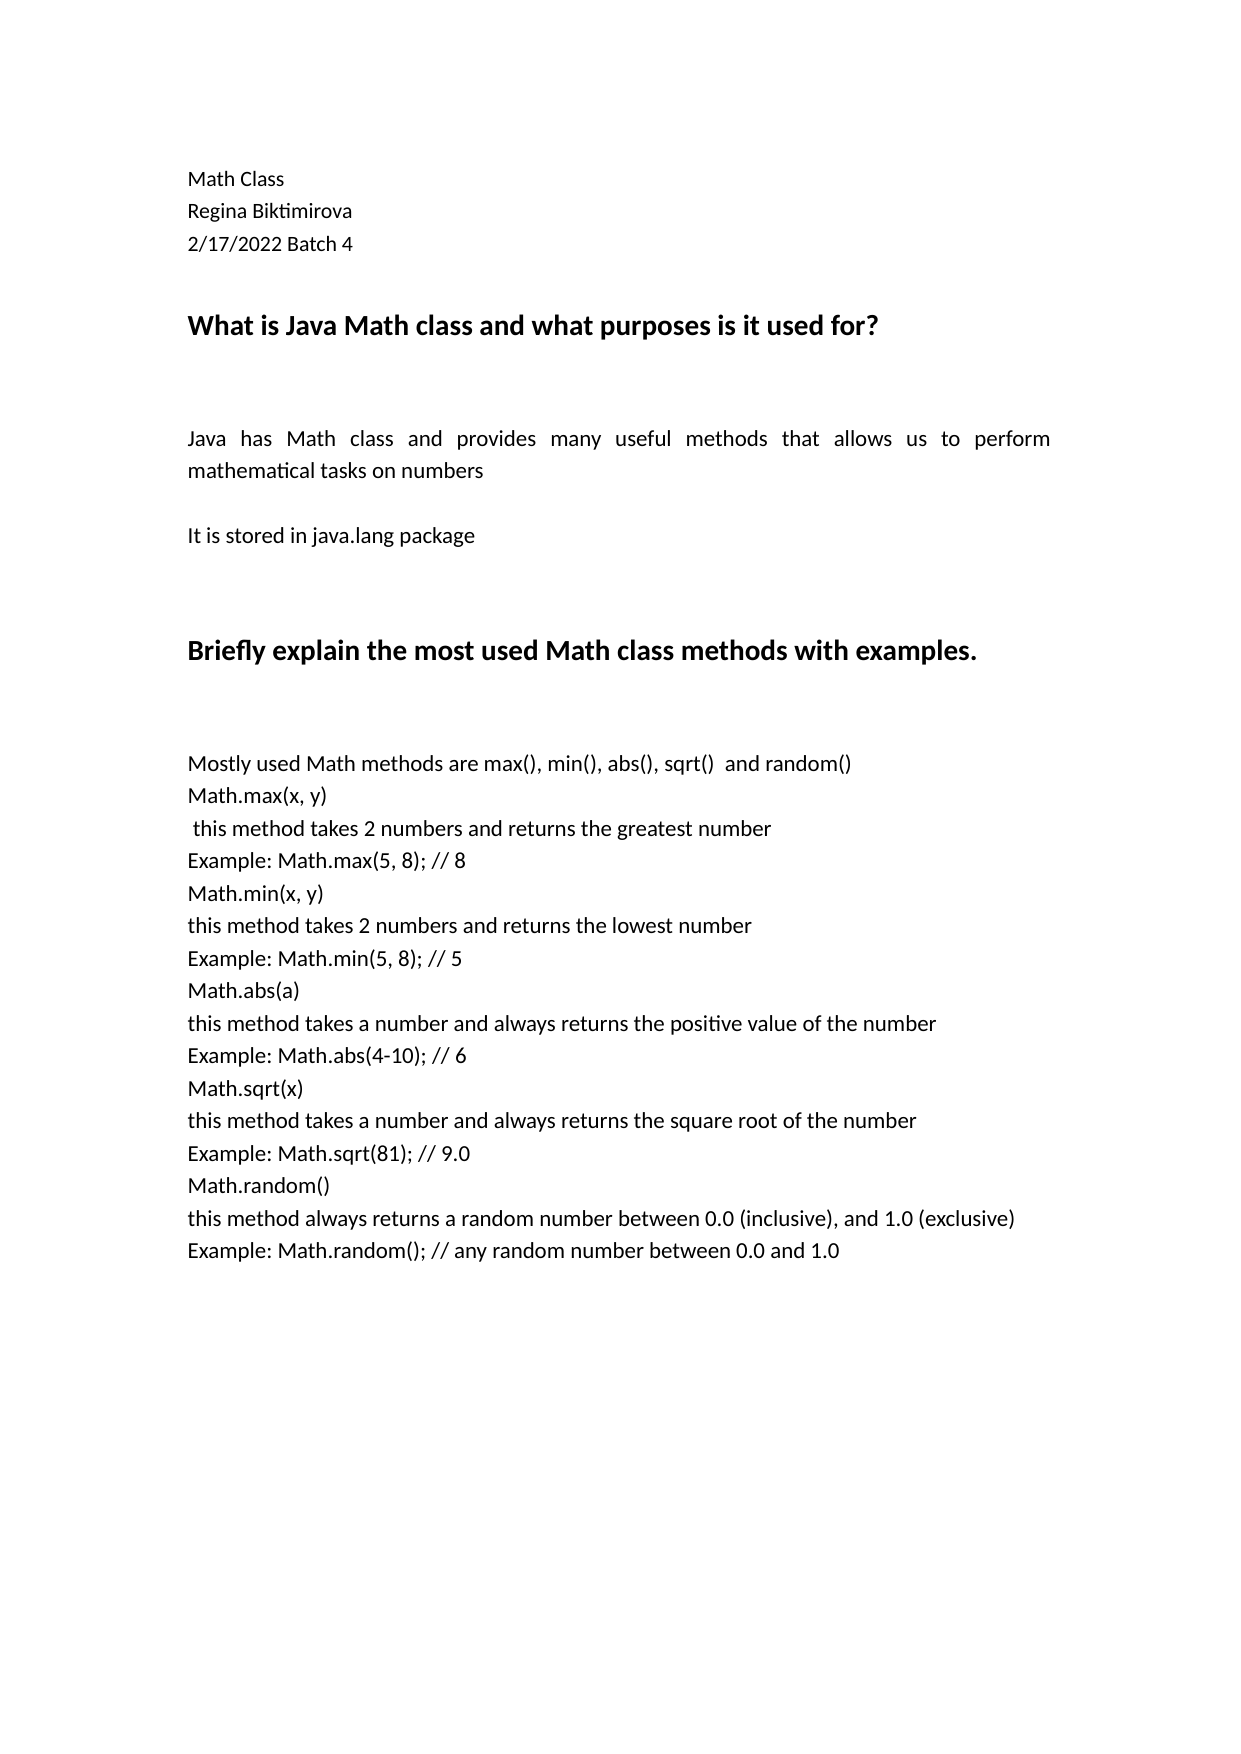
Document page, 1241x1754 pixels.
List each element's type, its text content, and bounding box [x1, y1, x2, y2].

text Example: Math.sqrt(81); // 9.0 [187, 1137, 1053, 1169]
text this method takes 2 numbers and returns the lowest number [187, 909, 1053, 942]
text Math.abs(a) [187, 974, 1053, 1007]
text Briefly explain the most used Math class methods with examples. [187, 617, 1053, 682]
text Math.min(x, y) [187, 877, 1053, 909]
text 2/17/2022 Batch 4 [187, 227, 1053, 259]
text Math.max(x, y) [187, 779, 1053, 812]
text Example: Math.random(); // any random number between 0.0 and 1.0 [187, 1234, 1053, 1267]
text Math.random() [187, 1169, 1053, 1202]
text It is stored in java.lang package [187, 519, 1053, 552]
text Example: Math.abs(4-10); // 6 [187, 1039, 1053, 1072]
text this method takes a number and always returns the positive value of the number [187, 1007, 1053, 1039]
text Math Class [187, 162, 1053, 194]
text What is Java Math class and what purposes is it used for? [187, 292, 1053, 357]
text Example: Math.max(5, 8); // 8 [187, 844, 1053, 877]
text Mostly used Math methods are max(), min(), abs(), sqrt() and random() [187, 747, 1053, 779]
text Example: Math.min(5, 8); // 5 [187, 942, 1053, 974]
text this method always returns a random number between 0.0 (inclusive), and 1.0 (exclusive) [187, 1202, 1053, 1234]
text Java has Math class and provides many useful methods that allows us to perform mathematical tasks on numbers [187, 422, 1053, 487]
text Regina Biktimirova [187, 194, 1053, 227]
text this method takes a number and always returns the square root of the number [187, 1104, 1053, 1137]
text this method takes 2 numbers and returns the greatest number [187, 812, 1053, 844]
text Math.sqrt(x) [187, 1072, 1053, 1104]
